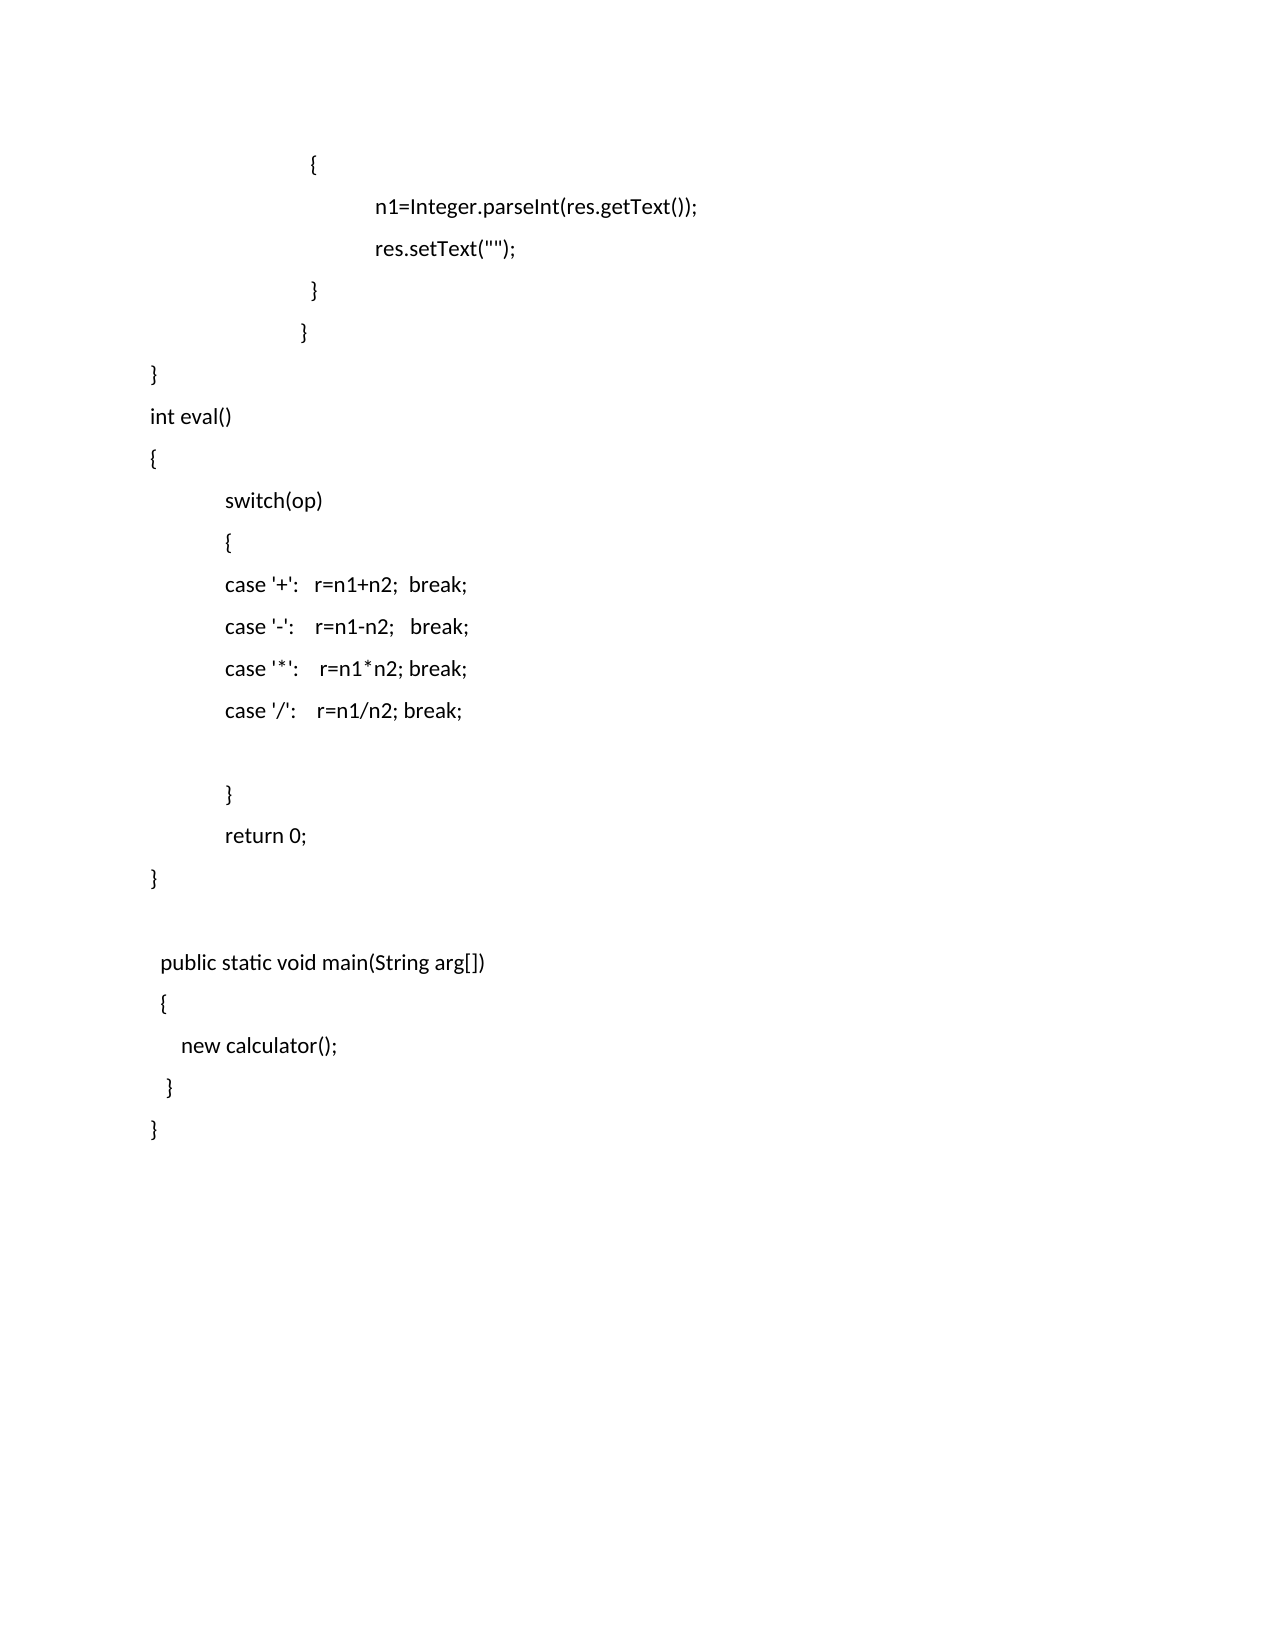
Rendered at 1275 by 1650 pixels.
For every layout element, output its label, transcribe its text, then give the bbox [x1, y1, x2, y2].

text } [150, 276, 1125, 304]
text } [150, 1116, 1125, 1143]
text case '-': r=n1-n2; break; [150, 612, 1125, 640]
text new calculator(); [150, 1032, 1125, 1059]
text case '/': r=n1/n2; break; [150, 696, 1125, 724]
text } [150, 360, 1125, 388]
text public static void main(String arg[]) [150, 948, 1125, 976]
text { [150, 989, 1125, 1018]
text res.setText(""); [150, 234, 1125, 262]
text n1=Integer.parseInt(res.getText()); [150, 192, 1125, 220]
text return 0; [150, 822, 1125, 850]
text } [150, 864, 1125, 892]
text case '+': r=n1+n2; break; [150, 570, 1125, 598]
text } [150, 780, 1125, 808]
text { [150, 444, 1125, 472]
text switch(op) [150, 486, 1125, 514]
text case '*': r=n1*n2; break; [150, 654, 1125, 682]
text { [150, 528, 1125, 556]
text int eval() [150, 402, 1125, 430]
text } [150, 318, 1125, 346]
text { [150, 150, 1125, 178]
text } [150, 1073, 1125, 1102]
